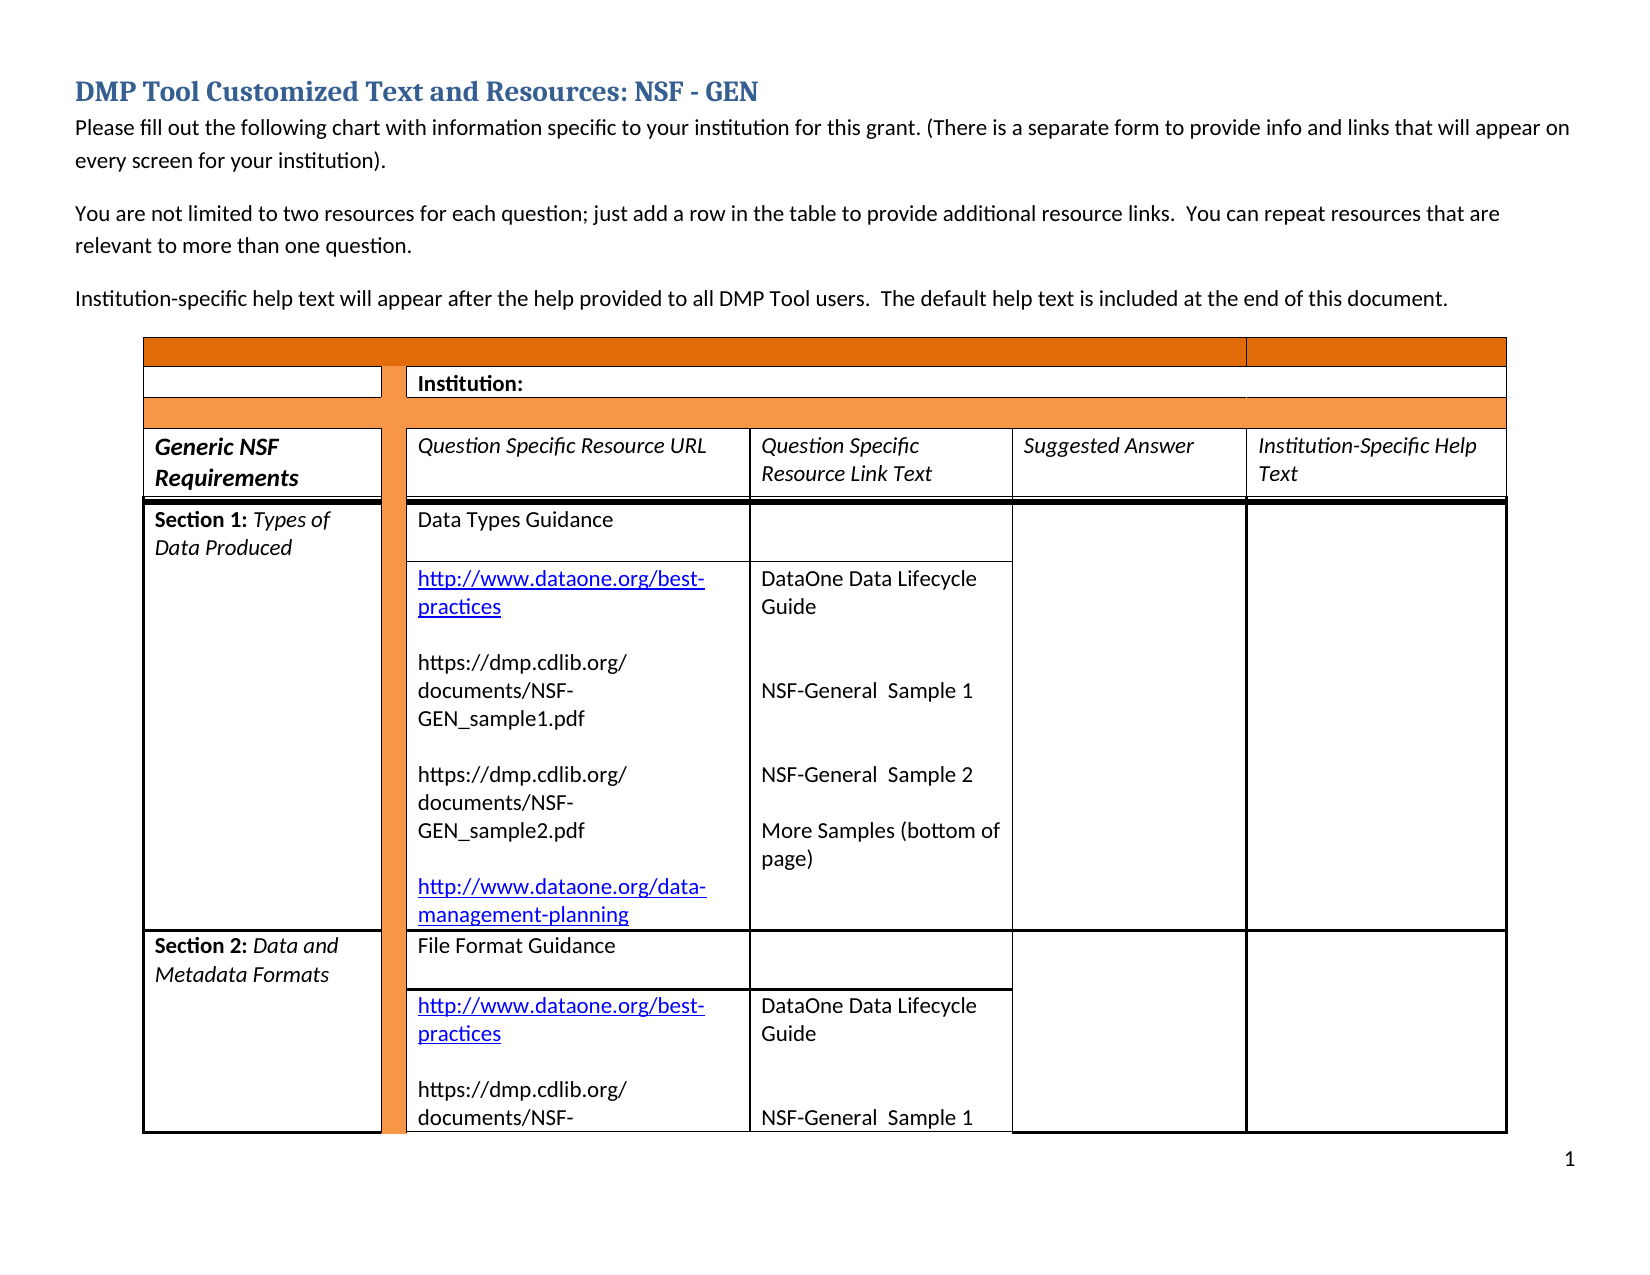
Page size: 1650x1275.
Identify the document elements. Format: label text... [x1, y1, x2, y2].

table_cell [144, 398, 381, 428]
table_cell [1013, 932, 1245, 1131]
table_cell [751, 991, 1012, 1131]
table_cell [1248, 505, 1505, 928]
table_cell Question Specific Resource Link Text [751, 429, 1012, 496]
table_cell http://www.dataone.org/best-practices https://dmp.cdlib.org/documents/NSF-GEN_sample1.pdf https://dmp.cdlib.org/documents/NSF-GEN_sample2.pdf http://www.dataone.org/data-management-planning [407, 562, 749, 928]
table_cell [382, 369, 406, 1131]
table_cell [1013, 505, 1245, 928]
table_cell Institution-Specific Help Text [1247, 429, 1506, 496]
table_cell Section 2: Data and Metadata Formats [145, 932, 381, 1131]
table_cell [1247, 398, 1506, 428]
table_header [1247, 338, 1506, 366]
text Please fill out the following chart with information specific to your institution for this grant. (There is a separate form to provide info and links that will appear on every screen for your institution). [75, 113, 1575, 174]
table_cell Section 1: Types of Data Produced [145, 505, 381, 928]
table_cell Institution: [407, 367, 1506, 397]
table_cell [144, 367, 381, 397]
table_cell DataOne Data Lifecycle Guide NSF-General Sample 1 NSF-General Sample 2 More Samples (bottom of page) [751, 562, 1012, 928]
table_cell Suggested Answer [1013, 429, 1246, 496]
table_header [144, 338, 1246, 366]
text You are not limited to two resources for each question; just add a row in the table to provide additional resource links. You can repeat resources that are relevant to more than one question. [75, 199, 1575, 259]
table_cell File Format Guidance [407, 932, 749, 988]
table_cell Data Types Guidance [407, 505, 749, 561]
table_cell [407, 991, 749, 1131]
table_cell Generic NSF Requirements [144, 429, 381, 496]
text Institution-specific help text will appear after the help provided to all DMP Tool users. The default help text is included at the end of this document. [75, 284, 1575, 312]
subtitle DMP Tool Customized Text and Resources: NSF - GEN [75, 75, 1575, 108]
table_cell [751, 505, 1012, 561]
table_cell [1248, 932, 1505, 1131]
table_cell [751, 932, 1012, 988]
table_cell [407, 398, 1246, 428]
table_cell Question Specific Resource URL [407, 429, 749, 496]
